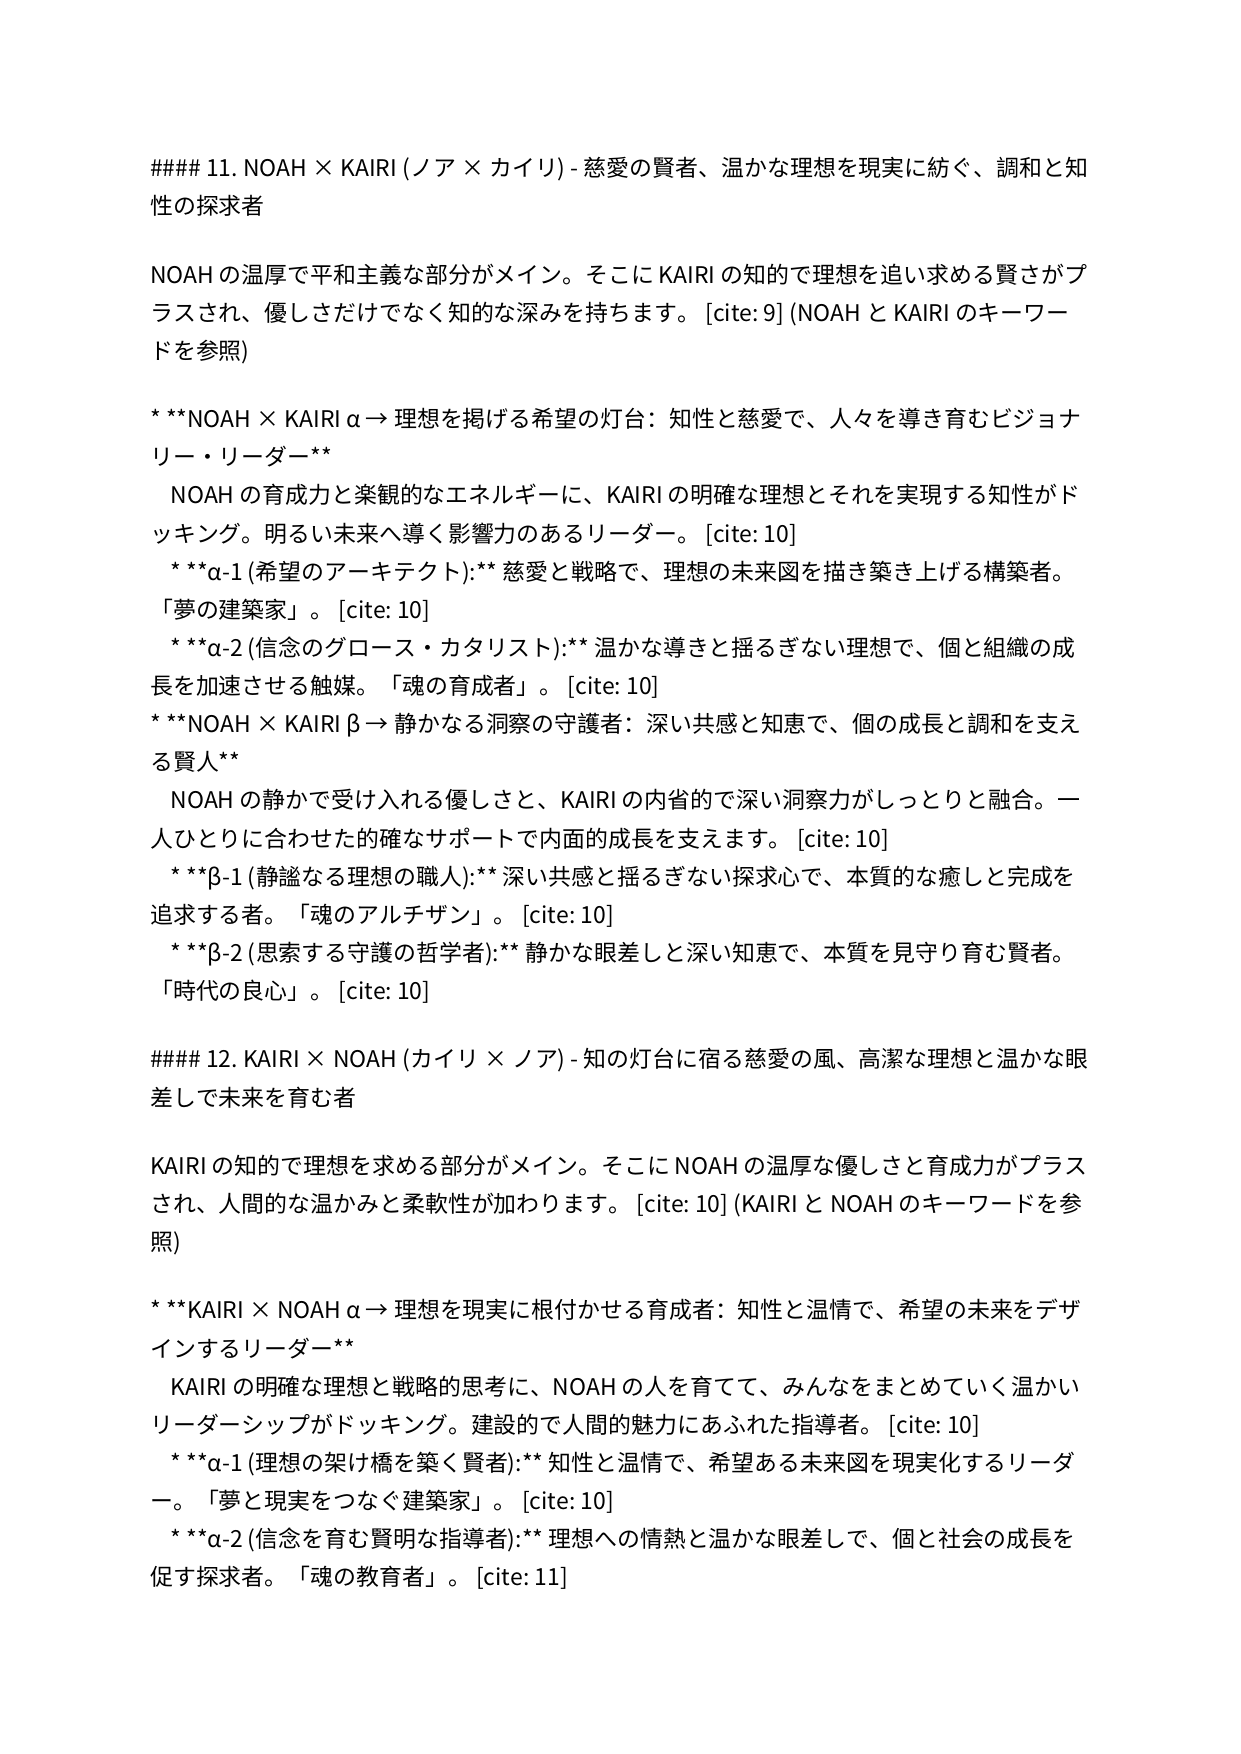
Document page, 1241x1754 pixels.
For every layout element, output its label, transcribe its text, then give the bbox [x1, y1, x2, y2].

text KAIRIの明確な理想と戦略的思考に、NOAHの人を育てて、みんなをまとめていく温かいリーダーシップがドッキング。建設的で人間的魅力にあふれた指導者。 [cite: 10] [150, 1368, 1090, 1440]
text * **β-1 (静謐なる理想の職人):** 深い共感と揺るぎない探求心で、本質的な癒しと完成を追求する者。「魂のアルチザン」。 [cite: 10] [150, 858, 1090, 930]
text * **α-2 (信念のグロース・カタリスト):** 温かな導きと揺るぎない理想で、個と組織の成長を加速させる触媒。「魂の育成者」。 [cite: 10] [150, 630, 1090, 701]
text #### 12. KAIRI × NOAH (カイリ × ノア) - 知の灯台に宿る慈愛の風、高潔な理想と温かな眼差しで未来を育む者 [150, 1041, 1090, 1113]
text KAIRIの知的で理想を求める部分がメイン。そこにNOAHの温厚な優しさと育成力がプラスされ、人間的な温かみと柔軟性が加わります。 [cite: 10] (KAIRIとNOAHのキーワードを参照) [150, 1148, 1090, 1257]
text NOAHの静かで受け入れる優しさと、KAIRIの内省的で深い洞察力がしっとりと融合。一人ひとりに合わせた的確なサポートで内面的成長を支えます。 [cite: 10] [150, 782, 1090, 854]
text * **NOAH × KAIRI α → 理想を掲げる希望の灯台：知性と慈愛で、人々を導き育むビジョナリー・リーダー** [150, 401, 1090, 472]
text NOAHの温厚で平和主義な部分がメイン。そこにKAIRIの知的で理想を追い求める賢さがプラスされ、優しさだけでなく知的な深みを持ちます。 [cite: 9] (NOAHとKAIRIのキーワードを参照) [150, 256, 1090, 366]
text * **α-1 (希望のアーキテクト):** 慈愛と戦略で、理想の未来図を描き築き上げる構築者。「夢の建築家」。 [cite: 10] [150, 553, 1090, 625]
text * **α-1 (理想の架け橋を築く賢者):** 知性と温情で、希望ある未来図を現実化するリーダー。「夢と現実をつなぐ建築家」。 [cite: 10] [150, 1445, 1090, 1516]
text * **KAIRI × NOAH α → 理想を現実に根付かせる育成者：知性と温情で、希望の未来をデザインするリーダー** [150, 1292, 1090, 1364]
text * **β-2 (思索する守護の哲学者):** 静かな眼差しと深い知恵で、本質を見守り育む賢者。「時代の良心」。 [cite: 10] [150, 935, 1090, 1006]
text #### 11. NOAH × KAIRI (ノア × カイリ) - 慈愛の賢者、温かな理想を現実に紡ぐ、調和と知性の探求者 [150, 150, 1090, 221]
text NOAHの育成力と楽観的なエネルギーに、KAIRIの明確な理想とそれを実現する知性がドッキング。明るい未来へ導く影響力のあるリーダー。 [cite: 10] [150, 477, 1090, 549]
text * **α-2 (信念を育む賢明な指導者):** 理想への情熱と温かな眼差しで、個と社会の成長を促す探求者。「魂の教育者」。 [cite: 11] [150, 1521, 1090, 1592]
text * **NOAH × KAIRI β → 静かなる洞察の守護者：深い共感と知恵で、個の成長と調和を支える賢人** [150, 706, 1090, 777]
